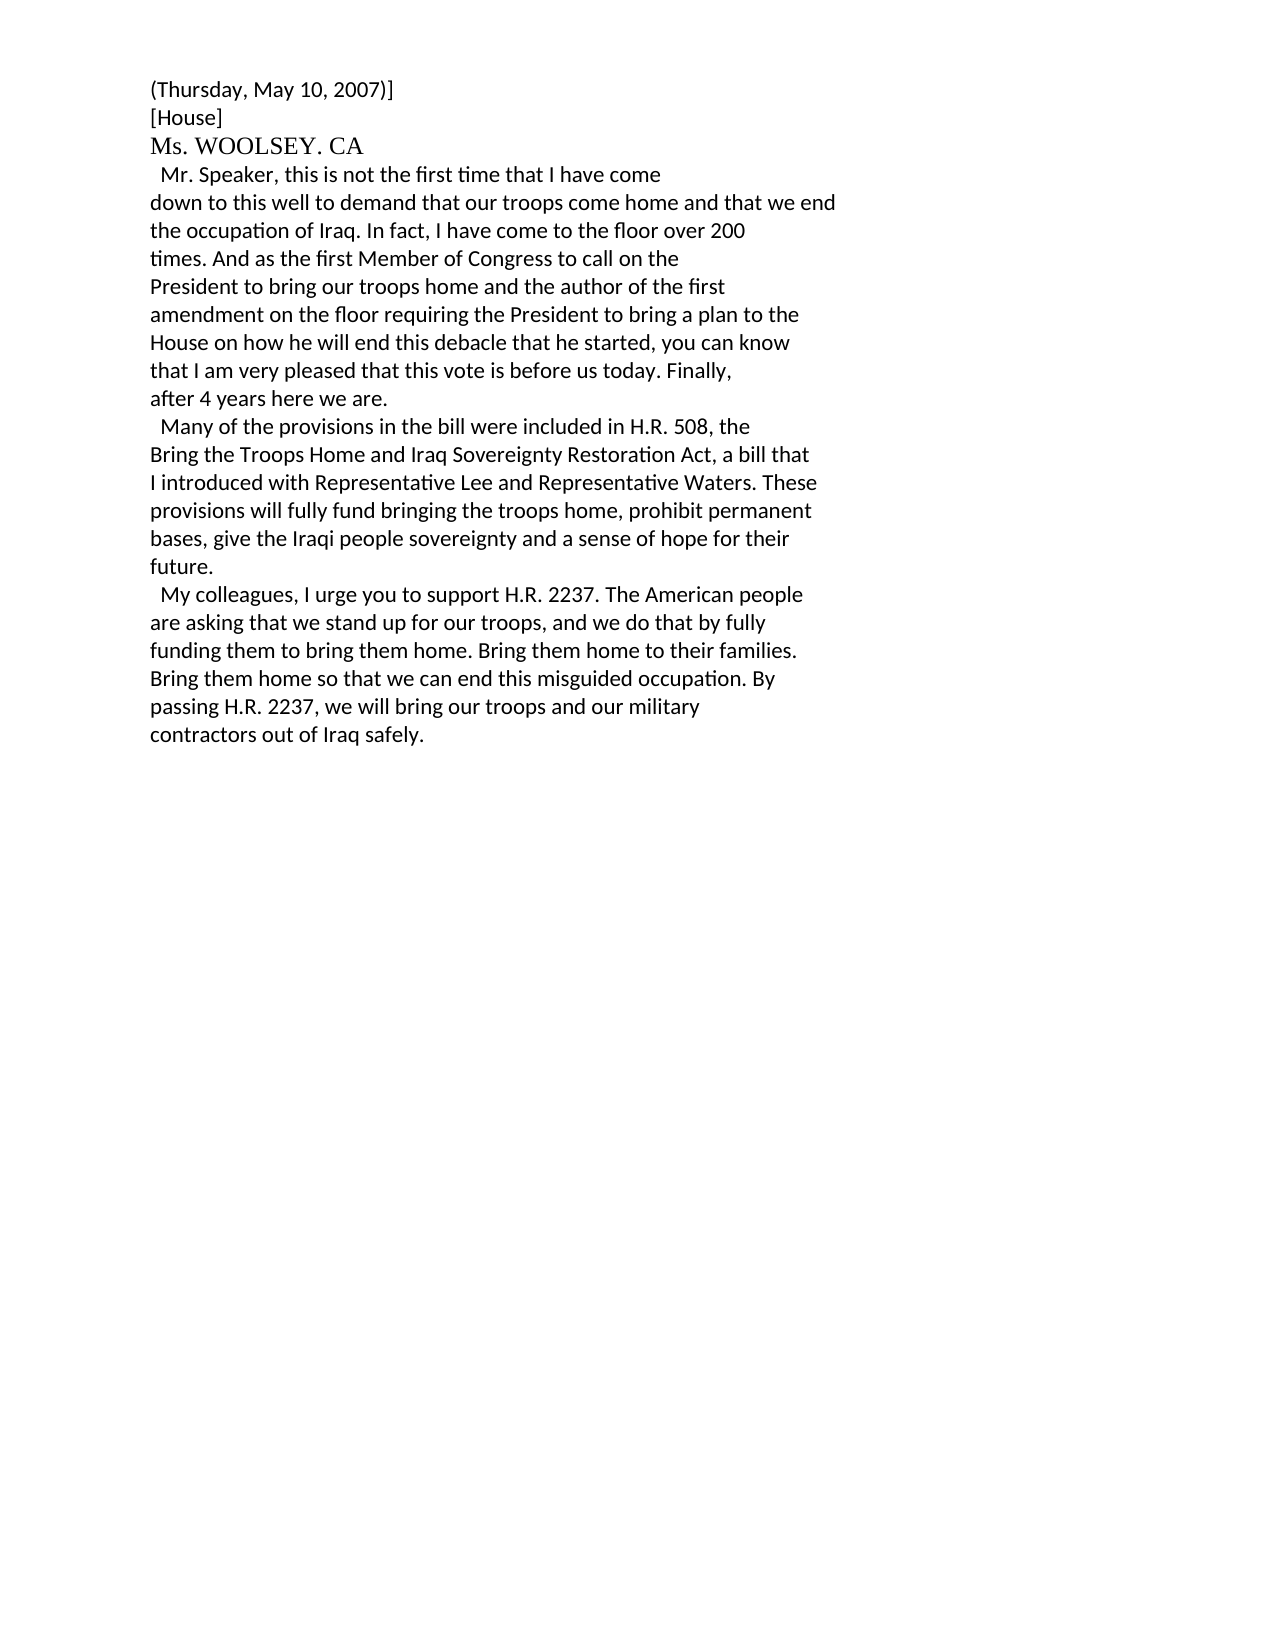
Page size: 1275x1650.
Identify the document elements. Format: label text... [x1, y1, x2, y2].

text passing H.R. 2237, we will bring our troops and our military [150, 692, 1125, 720]
text President to bring our troops home and the author of the first [150, 272, 1125, 300]
text the occupation of Iraq. In fact, I have come to the floor over 200 [150, 216, 1125, 244]
text Mr. Speaker, this is not the first time that I have come [150, 160, 1125, 188]
text times. And as the first Member of Congress to call on the [150, 244, 1125, 272]
text contractors out of Iraq safely. [150, 720, 1125, 748]
text bases, give the Iraqi people sovereignty and a sense of hope for their [150, 524, 1125, 552]
text I introduced with Representative Lee and Representative Waters. These [150, 468, 1125, 496]
text Bring the Troops Home and Iraq Sovereignty Restoration Act, a bill that [150, 440, 1125, 468]
text House on how he will end this debacle that he started, you can know [150, 328, 1125, 356]
text that I am very pleased that this vote is before us today. Finally, [150, 356, 1125, 384]
text funding them to bring them home. Bring them home to their families. [150, 636, 1125, 664]
text Bring them home so that we can end this misguided occupation. By [150, 664, 1125, 692]
text provisions will fully fund bringing the troops home, prohibit permanent [150, 496, 1125, 524]
text future. [150, 552, 1125, 580]
text My colleagues, I urge you to support H.R. 2237. The American people [150, 580, 1125, 608]
text after 4 years here we are. [150, 384, 1125, 412]
text amendment on the floor requiring the President to bring a plan to the [150, 300, 1125, 328]
text down to this well to demand that our troops come home and that we end [150, 188, 1125, 216]
text Many of the provisions in the bill were included in H.R. 508, the [150, 412, 1125, 440]
text are asking that we stand up for our troops, and we do that by fully [150, 608, 1125, 636]
